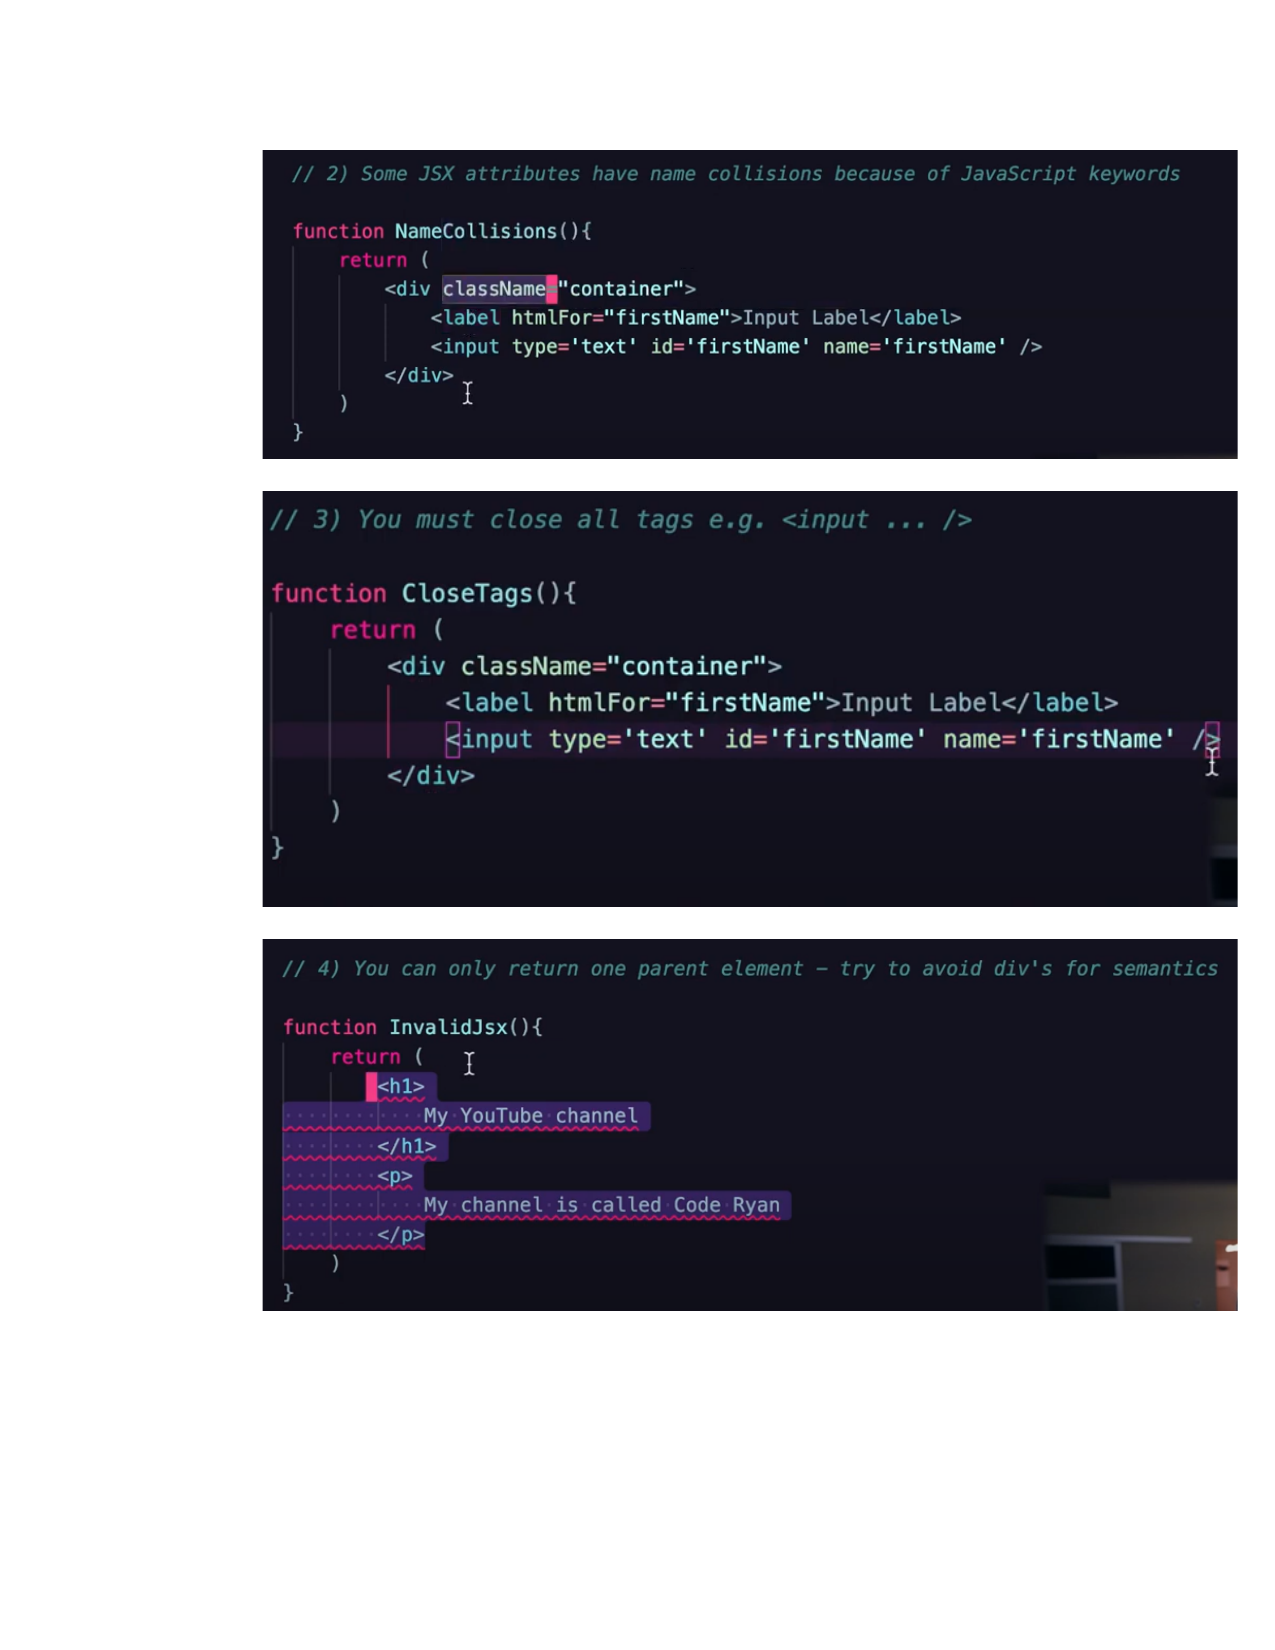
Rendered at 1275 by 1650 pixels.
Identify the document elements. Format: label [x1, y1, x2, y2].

picture [262, 491, 1238, 907]
picture [262, 939, 1238, 1311]
picture [262, 150, 1238, 459]
